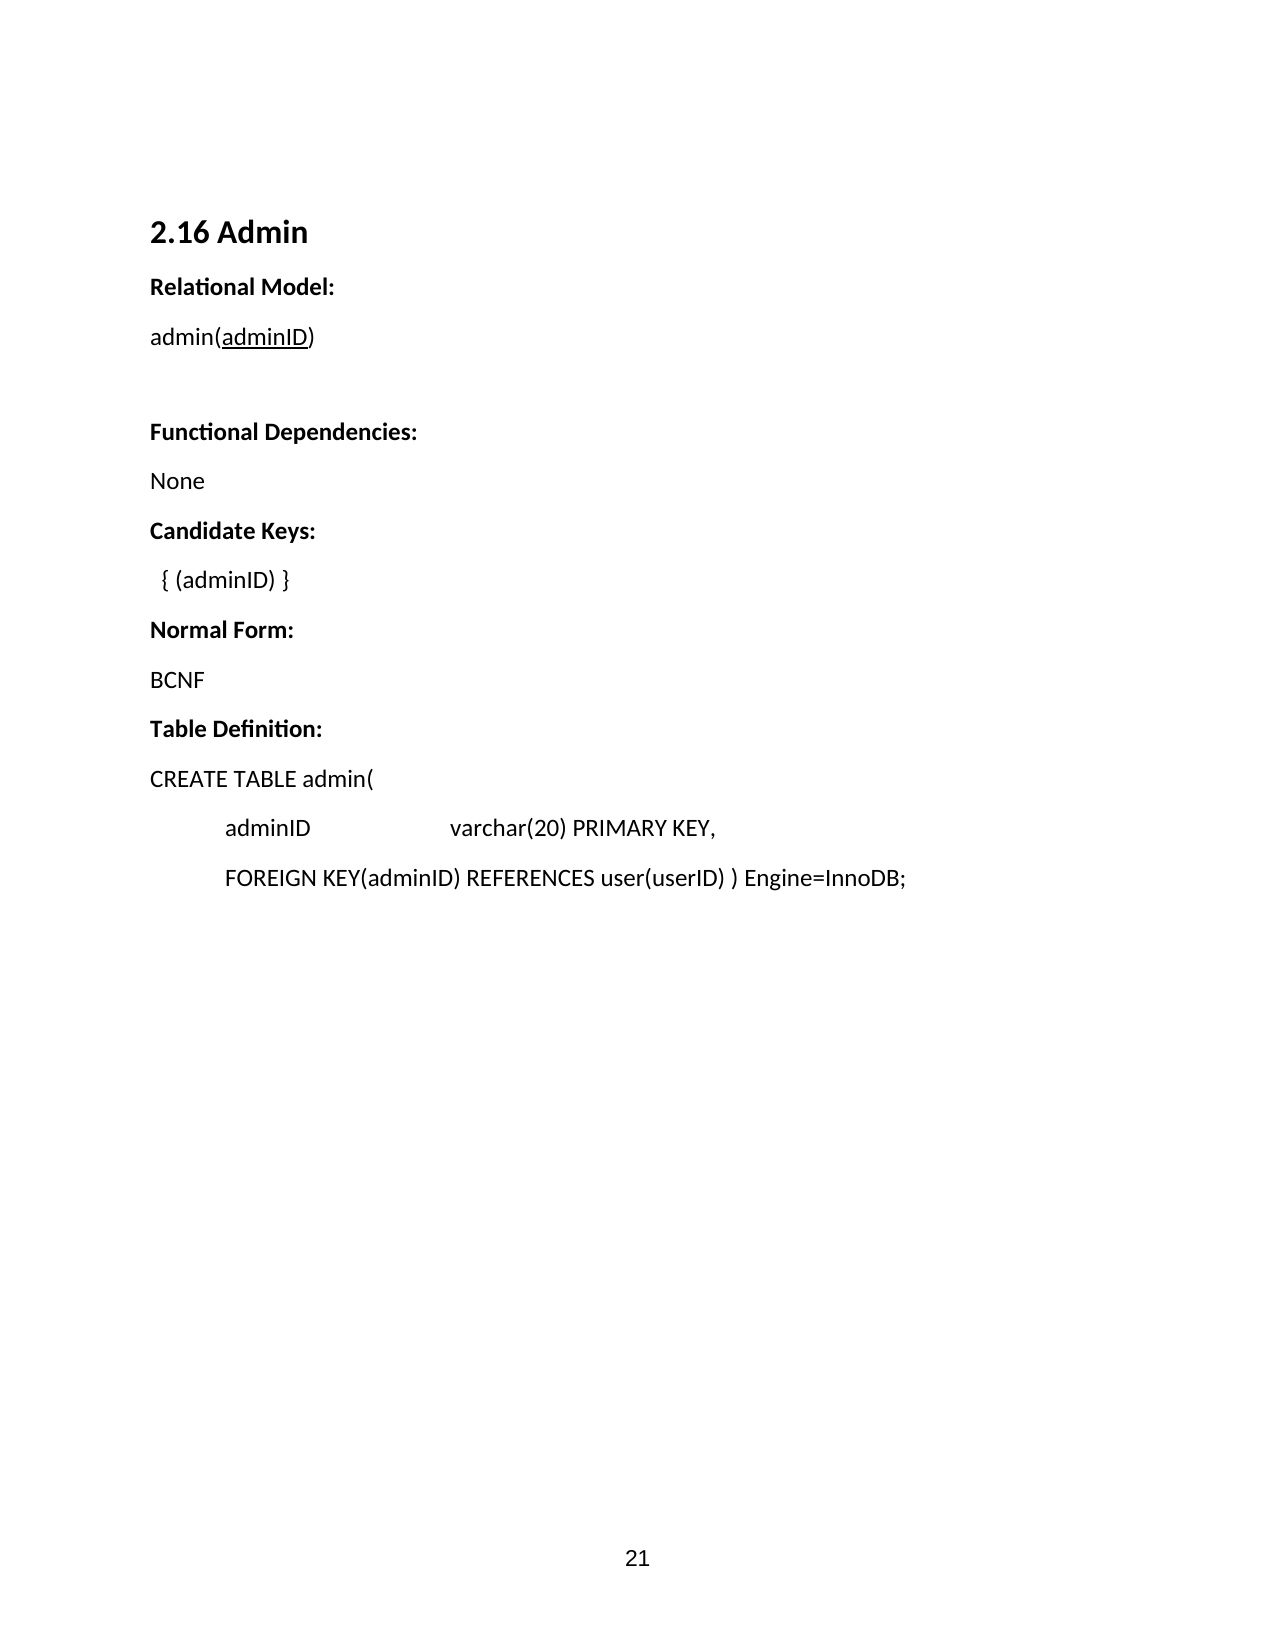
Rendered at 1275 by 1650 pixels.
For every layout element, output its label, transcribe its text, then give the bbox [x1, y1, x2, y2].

text admin(adminID) [150, 321, 1125, 351]
text Normal Form: [150, 614, 1125, 645]
text { (adminID) } [150, 564, 1125, 595]
text 2.16 Admin [150, 211, 1125, 251]
text BCNF [150, 664, 1125, 694]
text FOREIGN KEY(adminID) REFERENCES user(userID) ) Engine=InnoDB; [150, 862, 1125, 893]
text Table Definition: [150, 713, 1125, 744]
text adminID varchar(20) PRIMARY KEY, [150, 812, 1125, 843]
text Relational Model: [150, 271, 1125, 302]
text None [150, 465, 1125, 496]
text Candidate Keys: [150, 515, 1125, 546]
text CREATE TABLE admin( [150, 763, 1125, 793]
text Functional Dependencies: [150, 416, 1125, 446]
